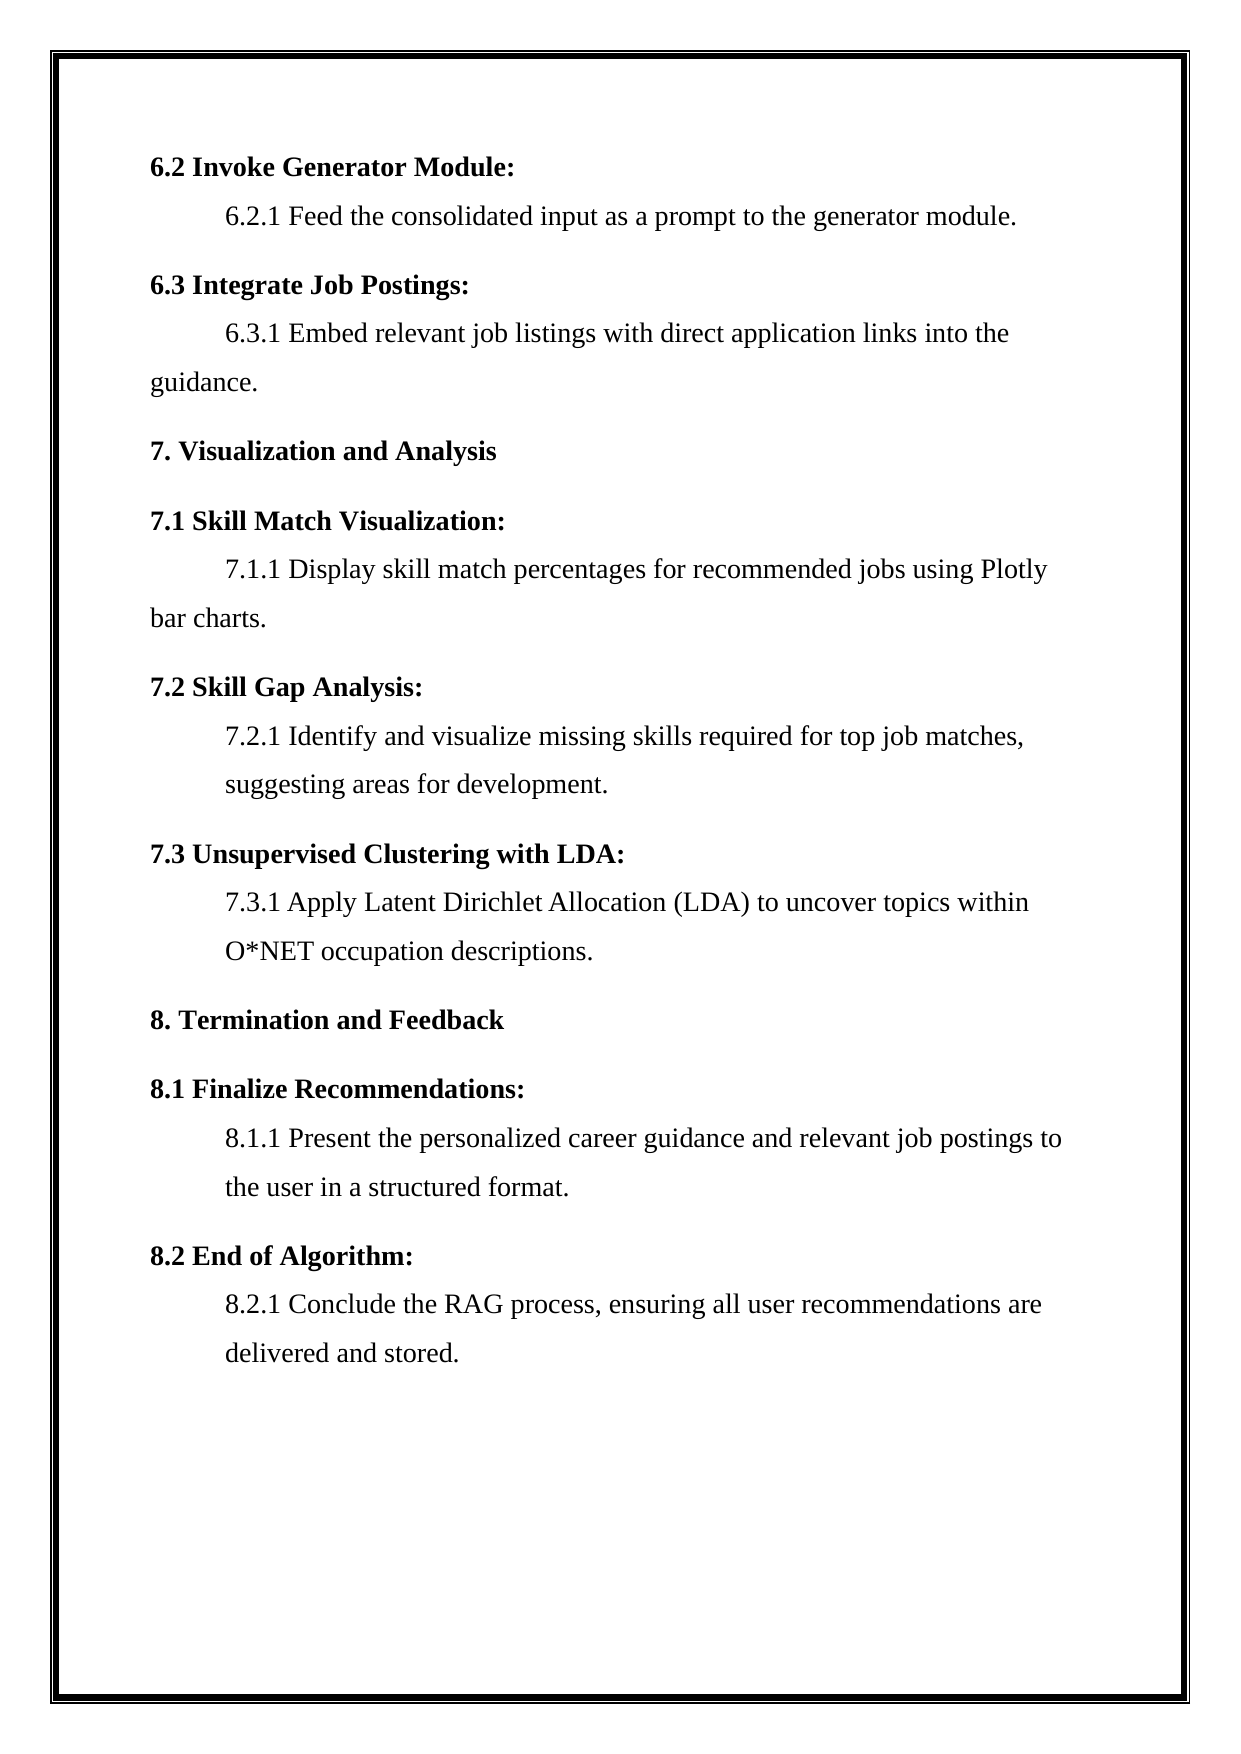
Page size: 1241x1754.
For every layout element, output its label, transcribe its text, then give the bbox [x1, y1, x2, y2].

subtitle 7.3 Unsupervised Clustering with LDA: [150, 837, 1090, 869]
subtitle 7.1 Skill Match Visualization: [150, 504, 1090, 536]
subtitle 8. Termination and Feedback [150, 1003, 1090, 1036]
text 7.3.1 Apply Latent Dirichlet Allocation (LDA) to uncover topics within O*NET occupation descriptions. [225, 885, 1090, 966]
subtitle 7.2 Skill Gap Analysis: [150, 670, 1090, 703]
text 6.2.1 Feed the consolidated input as a prompt to the generator module. [150, 198, 1090, 231]
subtitle 8.2 End of Algorithm: [150, 1239, 1090, 1271]
text 7.2.1 Identify and visualize missing skills required for top job matches, suggesting areas for development. [225, 719, 1090, 800]
subtitle 6.2 Invoke Generator Module: [150, 150, 1090, 182]
text 6.3.1 Embed relevant job listings with direct application links into the guidance. [150, 316, 1090, 397]
text 7.1.1 Display skill match percentages for recommended jobs using Plotly bar charts. [150, 552, 1090, 633]
subtitle 6.3 Integrate Job Postings: [150, 268, 1090, 300]
subtitle 7. Visualization and Analysis [150, 434, 1090, 467]
text 8.1.1 Present the personalized career guidance and relevant job postings to the user in a structured format. [225, 1121, 1090, 1202]
text 8.2.1 Conclude the RAG process, ensuring all user recommendations are delivered and stored. [225, 1287, 1090, 1368]
subtitle 8.1 Finalize Recommendations: [150, 1072, 1090, 1105]
